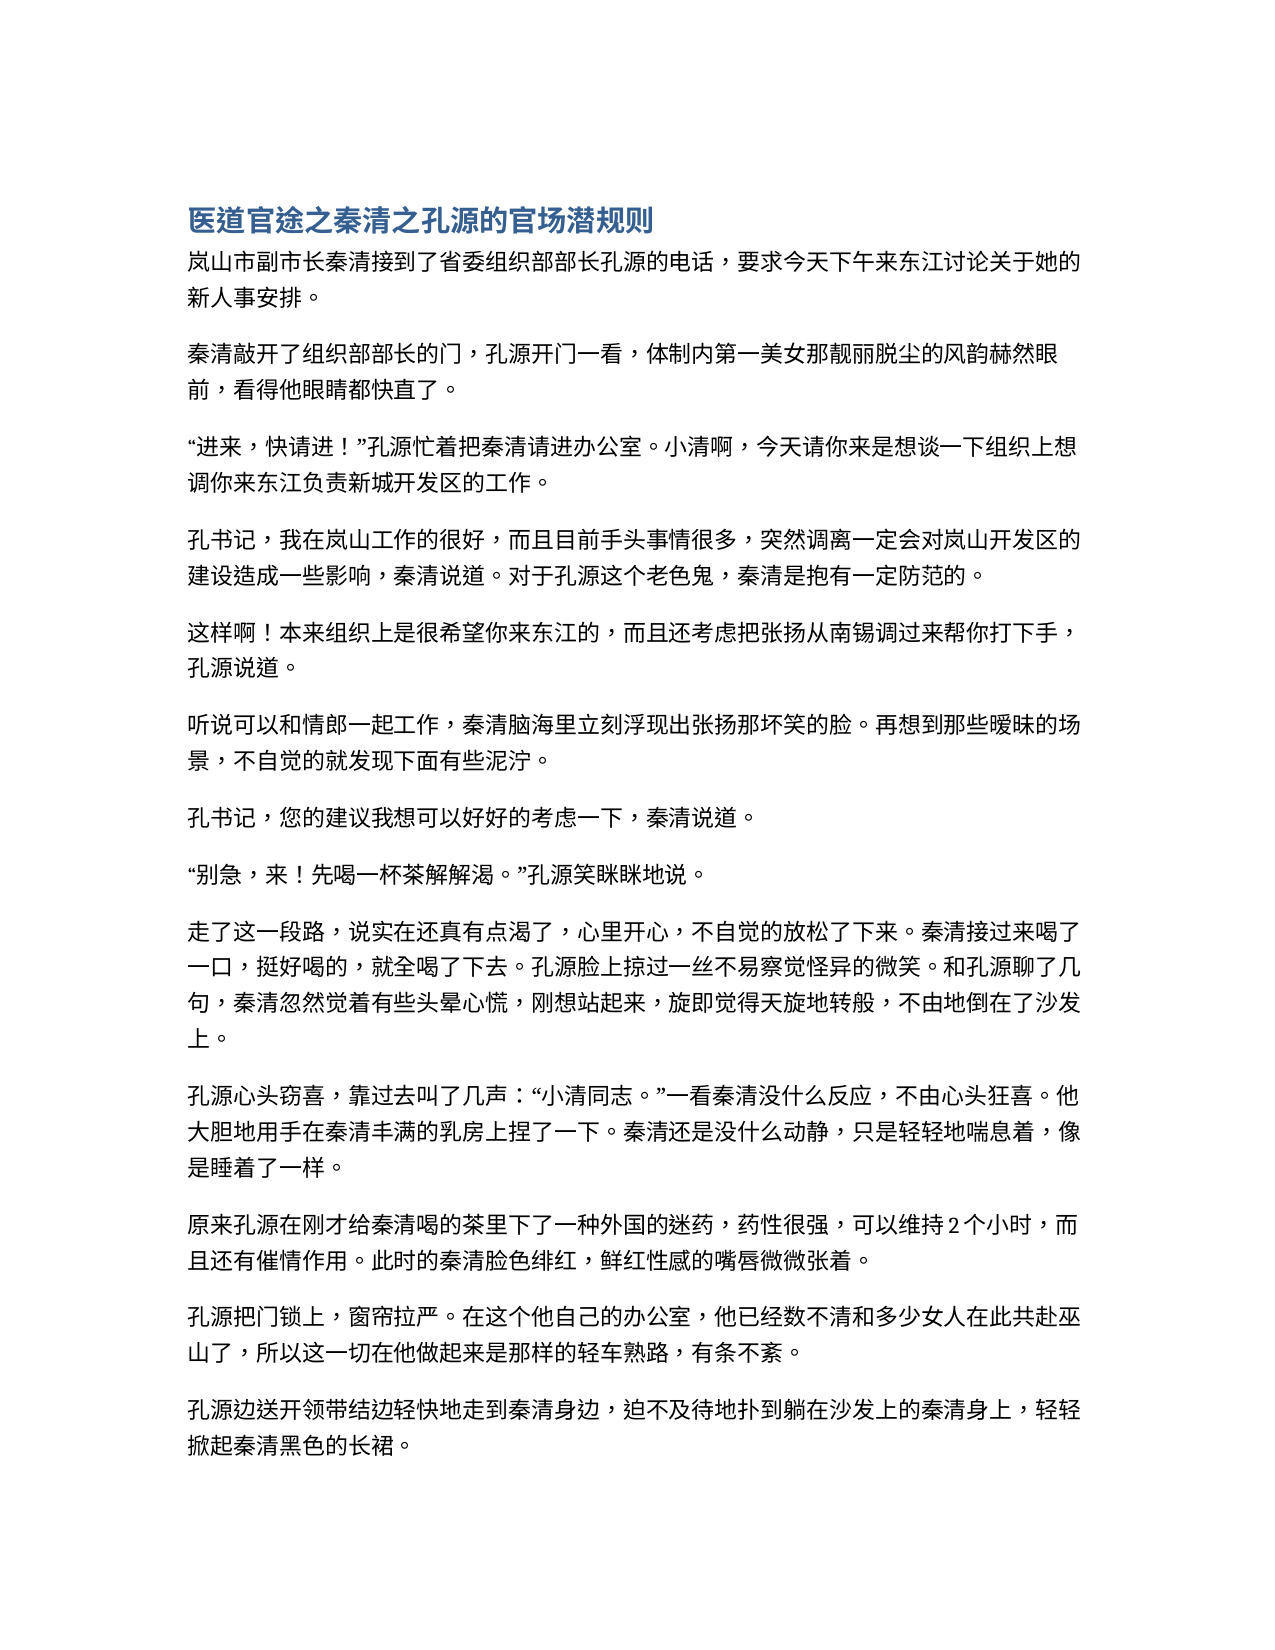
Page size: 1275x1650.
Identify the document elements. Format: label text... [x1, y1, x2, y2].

text 原来孔源在刚才给秦清喝的茶里下了一种外国的迷药，药性很强，可以维持2个小时，而且还有催情作用。此时的秦清脸色绯红，鲜红性感的嘴唇微微张着。 [187, 1209, 1087, 1276]
text 孔书记，我在岚山工作的很好，而且目前手头事情很多，突然调离一定会对岚山开发区的建设造成一些影响，秦清说道。对于孔源这个老色鬼，秦清是抱有一定防范的。 [187, 524, 1087, 591]
text 这样啊！本来组织上是很希望你来东江的，而且还考虑把张扬从南锡调过来帮你打下手，孔源说道。 [187, 616, 1087, 684]
text “别急，来！先喝一杯茶解解渴。”孔源笑眯眯地说。 [187, 859, 1087, 890]
text 孔书记，您的建议我想可以好好的考虑一下，秦清说道。 [187, 802, 1087, 833]
text 岚山市副市长秦清接到了省委组织部部长孔源的电话，要求今天下午来东江讨论关于她的新人事安排。 [187, 246, 1087, 313]
text “进来，快请进！”孔源忙着把秦清请进办公室。小清啊，今天请你来是想谈一下组织上想调你来东江负责新城开发区的工作。 [187, 431, 1087, 498]
text 孔源心头窃喜，靠过去叫了几声：“小清同志。”一看秦清没什么反应，不由心头狂喜。他大胆地用手在秦清丰满的乳房上捏了一下。秦清还是没什么动静，只是轻轻地喘息着，像是睡着了一样。 [187, 1080, 1087, 1183]
text 秦清敲开了组织部部长的门，孔源开门一看，体制内第一美女那靓丽脱尘的风韵赫然眼前，看得他眼睛都快直了。 [187, 338, 1087, 406]
text 孔源边送开领带结边轻快地走到秦清身边，迫不及待地扑到躺在沙发上的秦清身上，轻轻掀起秦清黑色的长裙。 [187, 1394, 1087, 1461]
text 听说可以和情郎一起工作，秦清脑海里立刻浮现出张扬那坏笑的脸。再想到那些暧昧的场景，不自觉的就发现下面有些泥泞。 [187, 709, 1087, 776]
text 孔源把门锁上，窗帘拉严。在这个他自己的办公室，他已经数不清和多少女人在此共赴巫山了，所以这一切在他做起来是那样的轻车熟路，有条不紊。 [187, 1301, 1087, 1368]
text 走了这一段路，说实在还真有点渴了，心里开心，不自觉的放松了下来。秦清接过来喝了一口，挺好喝的，就全喝了下去。孔源脸上掠过一丝不易察觉怪异的微笑。和孔源聊了几句，秦清忽然觉着有些头晕心慌，刚想站起来，旋即觉得天旋地转般，不由地倒在了沙发上。 [187, 915, 1087, 1054]
subtitle 医道官途之秦清之孔源的官场潜规则 [187, 200, 1087, 240]
